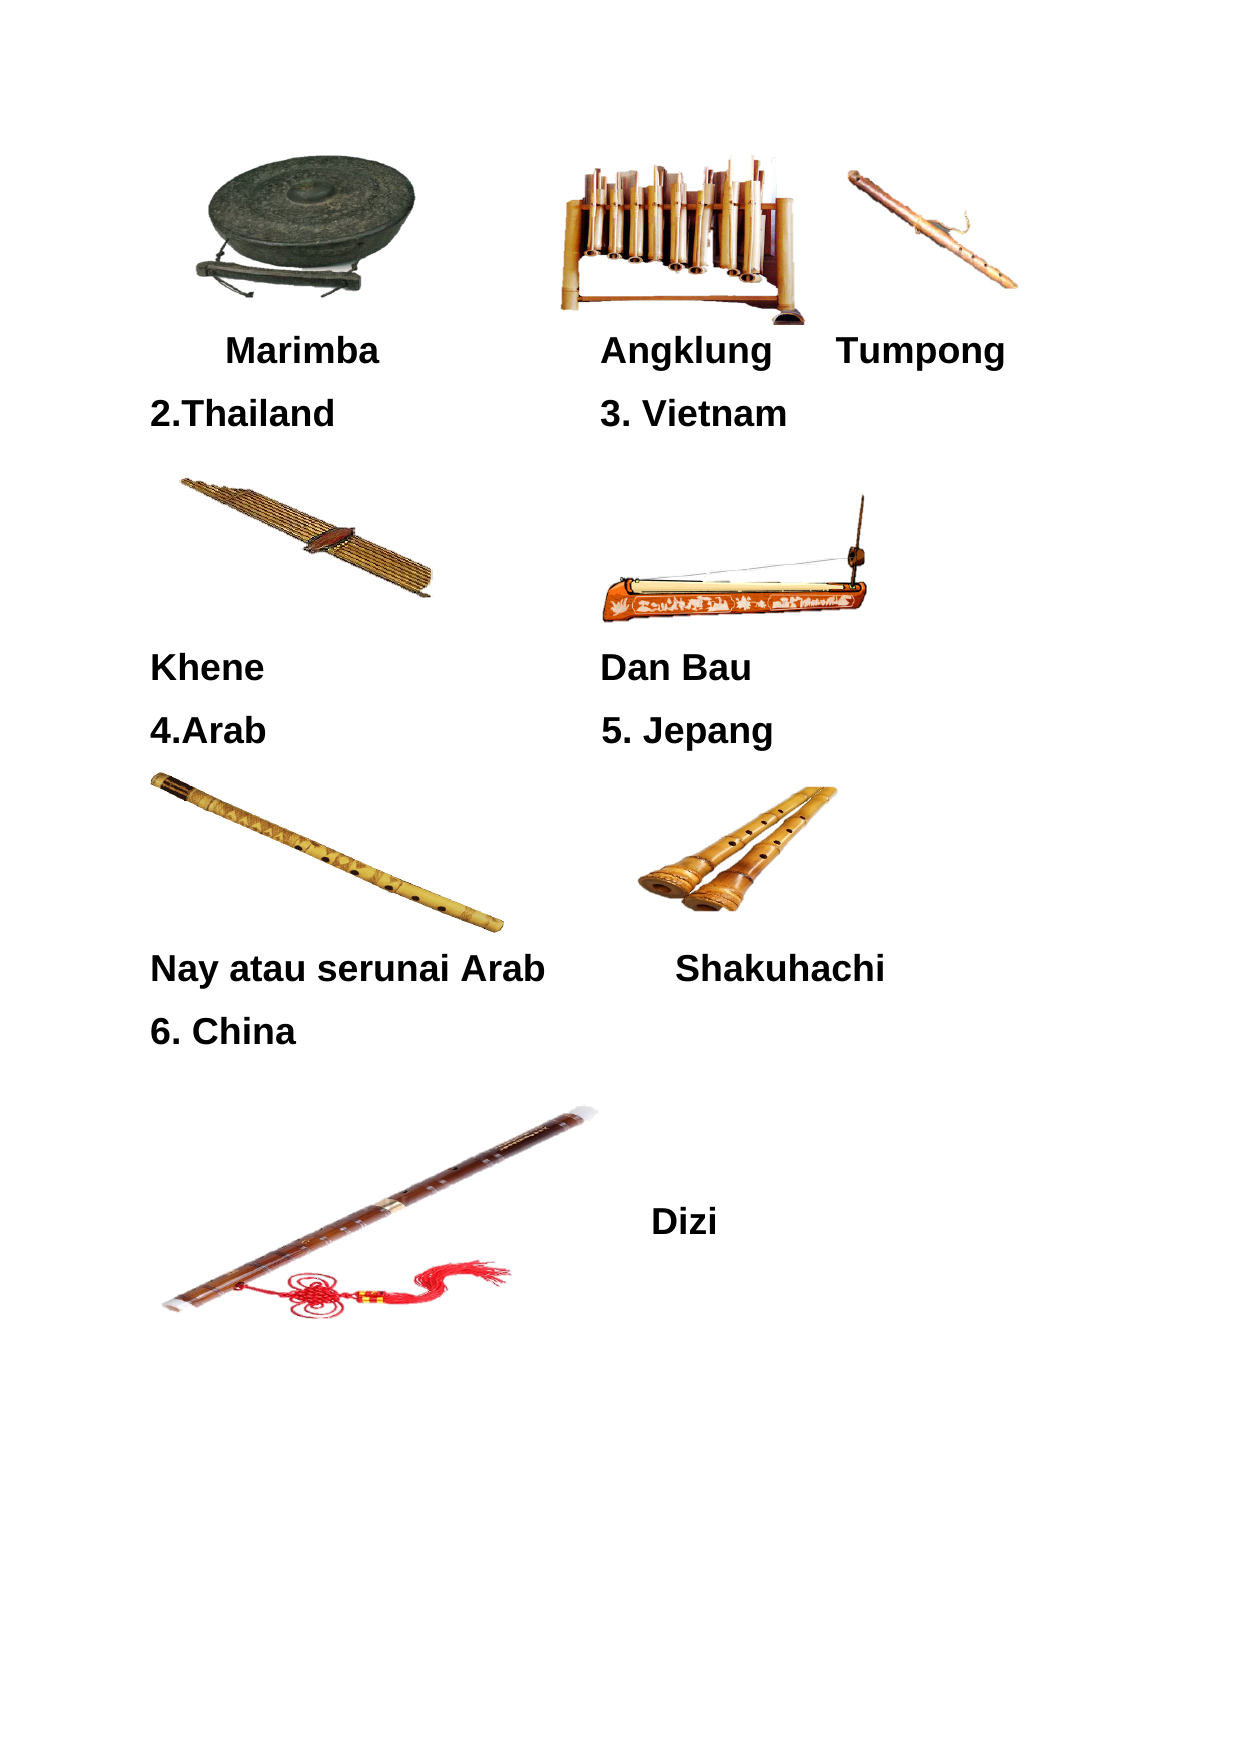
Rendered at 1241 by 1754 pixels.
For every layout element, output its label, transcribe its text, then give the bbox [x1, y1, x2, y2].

picture [150, 454, 463, 613]
text Nay atau serunai Arab Shakuhachi [150, 946, 1090, 989]
text 6. China [150, 1009, 1090, 1052]
picture [150, 151, 449, 314]
text Dizi [633, 1199, 1090, 1242]
text 2.Thailand 3. Vietnam [150, 391, 1090, 434]
picture [600, 771, 875, 927]
picture [150, 772, 505, 933]
text 4.Arab 5. Jepang [150, 709, 1090, 752]
picture [130, 1094, 633, 1323]
picture [542, 150, 1052, 325]
text Khene Dan Bau [150, 645, 1090, 688]
picture [600, 454, 877, 626]
